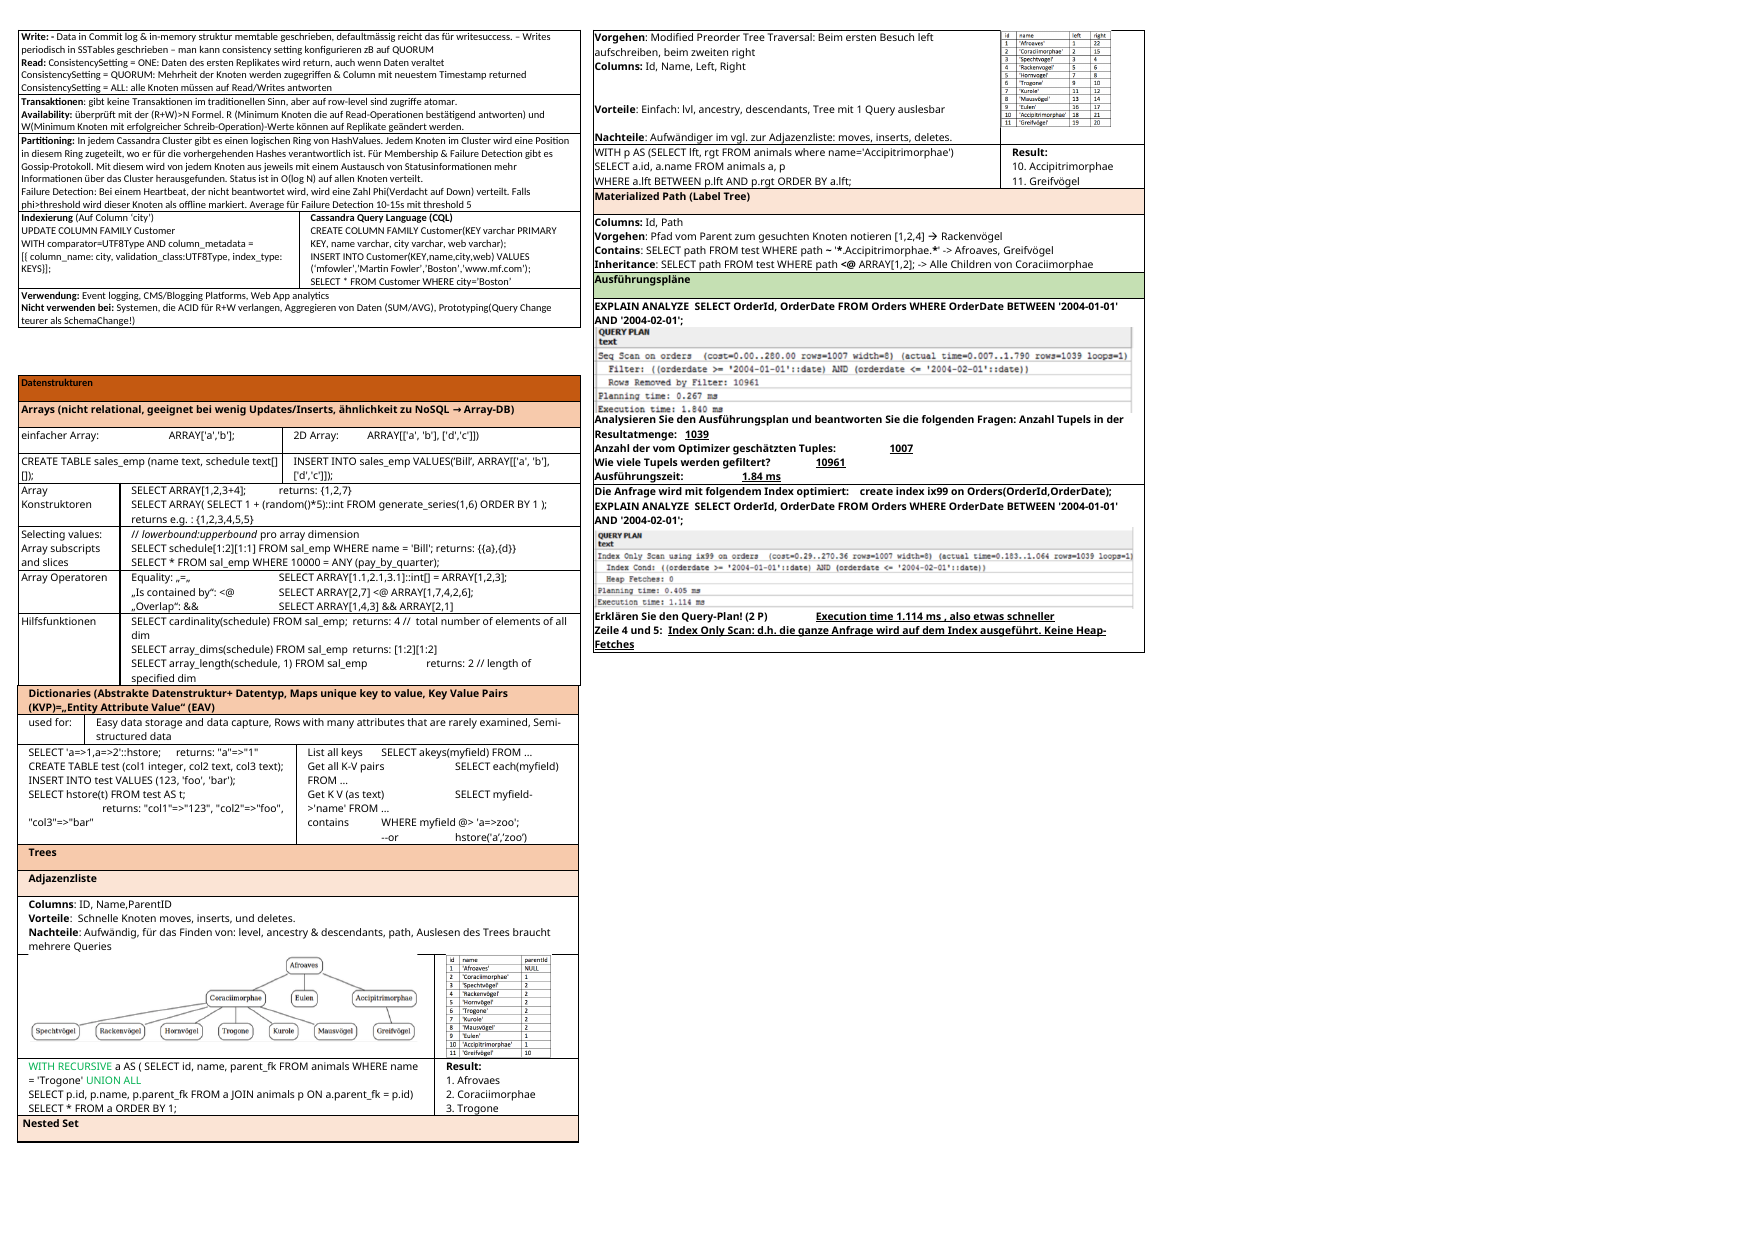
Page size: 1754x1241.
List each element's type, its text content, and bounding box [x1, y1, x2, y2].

table_cell WITH RECURSIVE a AS ( SELECT id, name, parent_fk FROM animals WHERE name = 'Trogone' UNION ALL SELECT p.id, p.name, p.parent_fk FROM a JOIN animals p ON a.parent_fk = p.id) SELECT * FROM a ORDER BY 1; [18, 1059, 434, 1115]
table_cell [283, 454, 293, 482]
table_cell Array Konstruktoren [19, 484, 119, 526]
table_cell Nested Set [18, 1116, 578, 1141]
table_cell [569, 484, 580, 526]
table_cell einfacher Array: ARRAY['a','b']; [19, 428, 282, 453]
table_cell Result: 10. Accipitrimorphae 11. Greifvögel [1001, 145, 1144, 188]
table_cell Dictionaries (Abstrakte Datenstruktur+ Datentyp, Maps unique key to value, Key Value Pairs (KVP)=„Entity Attribute Value“ (EAV) [18, 686, 578, 714]
table_cell SELECT 'a=>1,a=>2'::hstore; returns: "a"=>"1" CREATE TABLE test (col1 integer, col2 text, col3 text); INSERT INTO test VALUES (123, 'foo', 'bar'); SELECT hstore(t) FROM test AS t; returns: "col1"=>"123", "col2"=>"foo", "col3"=>"bar" [18, 745, 296, 844]
picture [594, 527, 1134, 609]
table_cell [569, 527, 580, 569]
table_cell EXPLAIN ANALYZE SELECT OrderId, OrderDate FROM Orders WHERE OrderDate BETWEEN '2004-01-01' AND '2004-02-01'; Analysieren Sie den Ausführungsplan und beantworten Sie die folgenden Fragen: Anzahl Tupels in der Resultatmenge: 1039 Anzahl der vom Optimizer geschätzten Tuples: 1007 Wie viele Tupels werden gefiltert? 10961 Ausführungszeit: 1.84 ms [594, 299, 1144, 484]
table_cell Ausführungspläne [594, 273, 1144, 298]
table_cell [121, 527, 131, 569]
table_cell [552, 955, 578, 1058]
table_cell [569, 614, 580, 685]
table_cell Result: 1. Afrovaes 2. Coraciimorphae 3. Trogone [435, 1059, 578, 1115]
picture [1000, 30, 1112, 128]
table_cell Verwendung: Event logging, CMS/Blogging Platforms, Web App analytics Nicht verwenden bei: Systemen, die ACID für R+W verlangen, Aggregieren von Daten (SUM/AVG), Prototyping(Query Change teurer als SchemaChange!) [19, 289, 580, 327]
table_cell Easy data storage and data capture, Rows with many attributes that are rarely examined, Semi-structured data [85, 715, 578, 744]
table_cell used for: [18, 715, 84, 744]
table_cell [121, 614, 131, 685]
table_cell Hilfsfunktionen [19, 614, 119, 685]
table_cell Arrays (nicht relational, geeignet bei wenig Updates/Inserts, ähnlichkeit zu NoSQL → Array-DB) [19, 402, 580, 427]
table_cell [1001, 31, 1144, 144]
table_cell Cassandra Query Language (CQL) CREATE COLUMN FAMILY Customer(KEY varchar PRIMARY KEY, name varchar, city varchar, web varchar); INSERT INTO Customer(KEY,name,city,web) VALUES (‘mfowler’,’Martin Fowler’,’Boston’,’www.mf.com’); SELECT * FROM Customer WHERE city=’Boston’ [300, 212, 580, 288]
table_cell Trees [18, 845, 578, 870]
table_cell WITH p AS (SELECT lft, rgt FROM animals where name='Accipitrimorphae') SELECT a.id, a.name FROM animals a, p WHERE a.lft BETWEEN p.lft AND p.rgt ORDER BY a.lft; [594, 145, 1000, 188]
table_cell 2D Array: ARRAY[['a', 'b'], ['d','c']]) [283, 428, 580, 453]
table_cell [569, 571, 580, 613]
table_cell List all keys SELECT akeys(myfield) FROM ... Get all K-V pairs SELECT each(myfield) FROM ... Get K V (as text) SELECT myfield->'name' FROM ... contains WHERE myfield @> 'a=>zoo'; --or hstore('a’,’zoo’) [297, 745, 578, 844]
table_cell Indexierung (Auf Column ‘city’) UPDATE COLUMN FAMILY Customer WITH comparator=UTF8Type AND column_metadata = [{ column_name: city, validation_class:UTF8Type, index_type: KEYS}]; [19, 212, 299, 288]
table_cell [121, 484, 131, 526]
table_cell Columns: ID, Name,ParentID Vorteile: Schnelle Knoten moves, inserts, und deletes. Nachteile: Aufwändig, für das Finden von: level, ancestry & descendants, path, Auslesen des Trees braucht mehrere Queries [18, 897, 578, 954]
table_cell Vorgehen: Modified Preorder Tree Traversal: Beim ersten Besuch left aufschreiben, beim zweiten right Columns: Id, Name, Left, Right Vorteile: Einfach: lvl, ancestry, descendants, Tree mit 1 Query auslesbar Nachteile: Aufwändiger im vgl. zur Adjazenzliste: moves, inserts, deletes. [594, 31, 1000, 144]
picture [445, 954, 552, 1058]
picture [594, 327, 1134, 413]
table_cell Die Anfrage wird mit folgendem Index optimiert: create index ix99 on Orders(OrderId,OrderDate); EXPLAIN ANALYZE SELECT OrderId, OrderDate FROM Orders WHERE OrderDate BETWEEN '2004-01-01' AND '2004-02-01'; Erklären Sie den Query-Plan! (2 P) Execution time 1.114 ms , also etwas schneller Zeile 4 und 5: Index Only Scan: d.h. die ganze Anfrage wird auf dem Index ausgeführt. Keine Heap-Fetches [594, 485, 1144, 652]
table_cell [18, 955, 434, 1058]
table_cell [435, 955, 445, 1058]
table_cell Materialized Path (Label Tree) [594, 189, 1144, 214]
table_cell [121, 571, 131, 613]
table_cell Partitioning: In jedem Cassandra Cluster gibt es einen logischen Ring von HashValues. Jedem Knoten im Cluster wird eine Position in diesem Ring zugeteilt, wo er für die vorhergehenden Hashes verantwortlich ist. Für Membership & Failure Detection gibt es Gossip-Protokoll. Mit diesem wird von jedem Knoten aus jeweils mit einem Austausch von Statusinformationen mehr Informationen über das Cluster herausgefunden. Status ist in O(log N) auf allen Knoten verteilt. Failure Detection: Bei einem Heartbeat, der nicht beantwortet wird, wird eine Zahl Phi(Verdacht auf Down) verteilt. Falls phi>threshold wird dieser Knoten als offline markiert. Average für Failure Detection 10-15s mit threshold 5 [19, 134, 580, 211]
table_cell Columns: Id, Path Vorgehen: Pfad vom Parent zum gesuchten Knoten notieren [1,2,4] Rackenvögel Contains: SELECT path FROM test WHERE path ~ '*.Accipitrimorphae.*' -> Afroaves, Greifvögel Inheritance: SELECT path FROM test WHERE path <@ ARRAY[1,2]; -> Alle Children von Coraciimorphae [594, 215, 1144, 272]
table_header Datenstrukturen [19, 376, 580, 401]
picture [28, 954, 418, 1043]
table_cell Transaktionen: gibt keine Transaktionen im traditionellen Sinn, aber auf row-level sind zugriffe atomar. Availability: überprüft mit der (R+W)>N Formel. R (Minimum Knoten die auf Read-Operationen bestätigend antworten) und W(Minimum Knoten mit erfolgreicher Schreib-Operation)-Werte können auf Replikate geändert werden. [19, 95, 580, 133]
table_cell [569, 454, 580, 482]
table_cell Adjazenzliste [18, 871, 578, 896]
table_cell Array Operatoren [19, 571, 119, 613]
